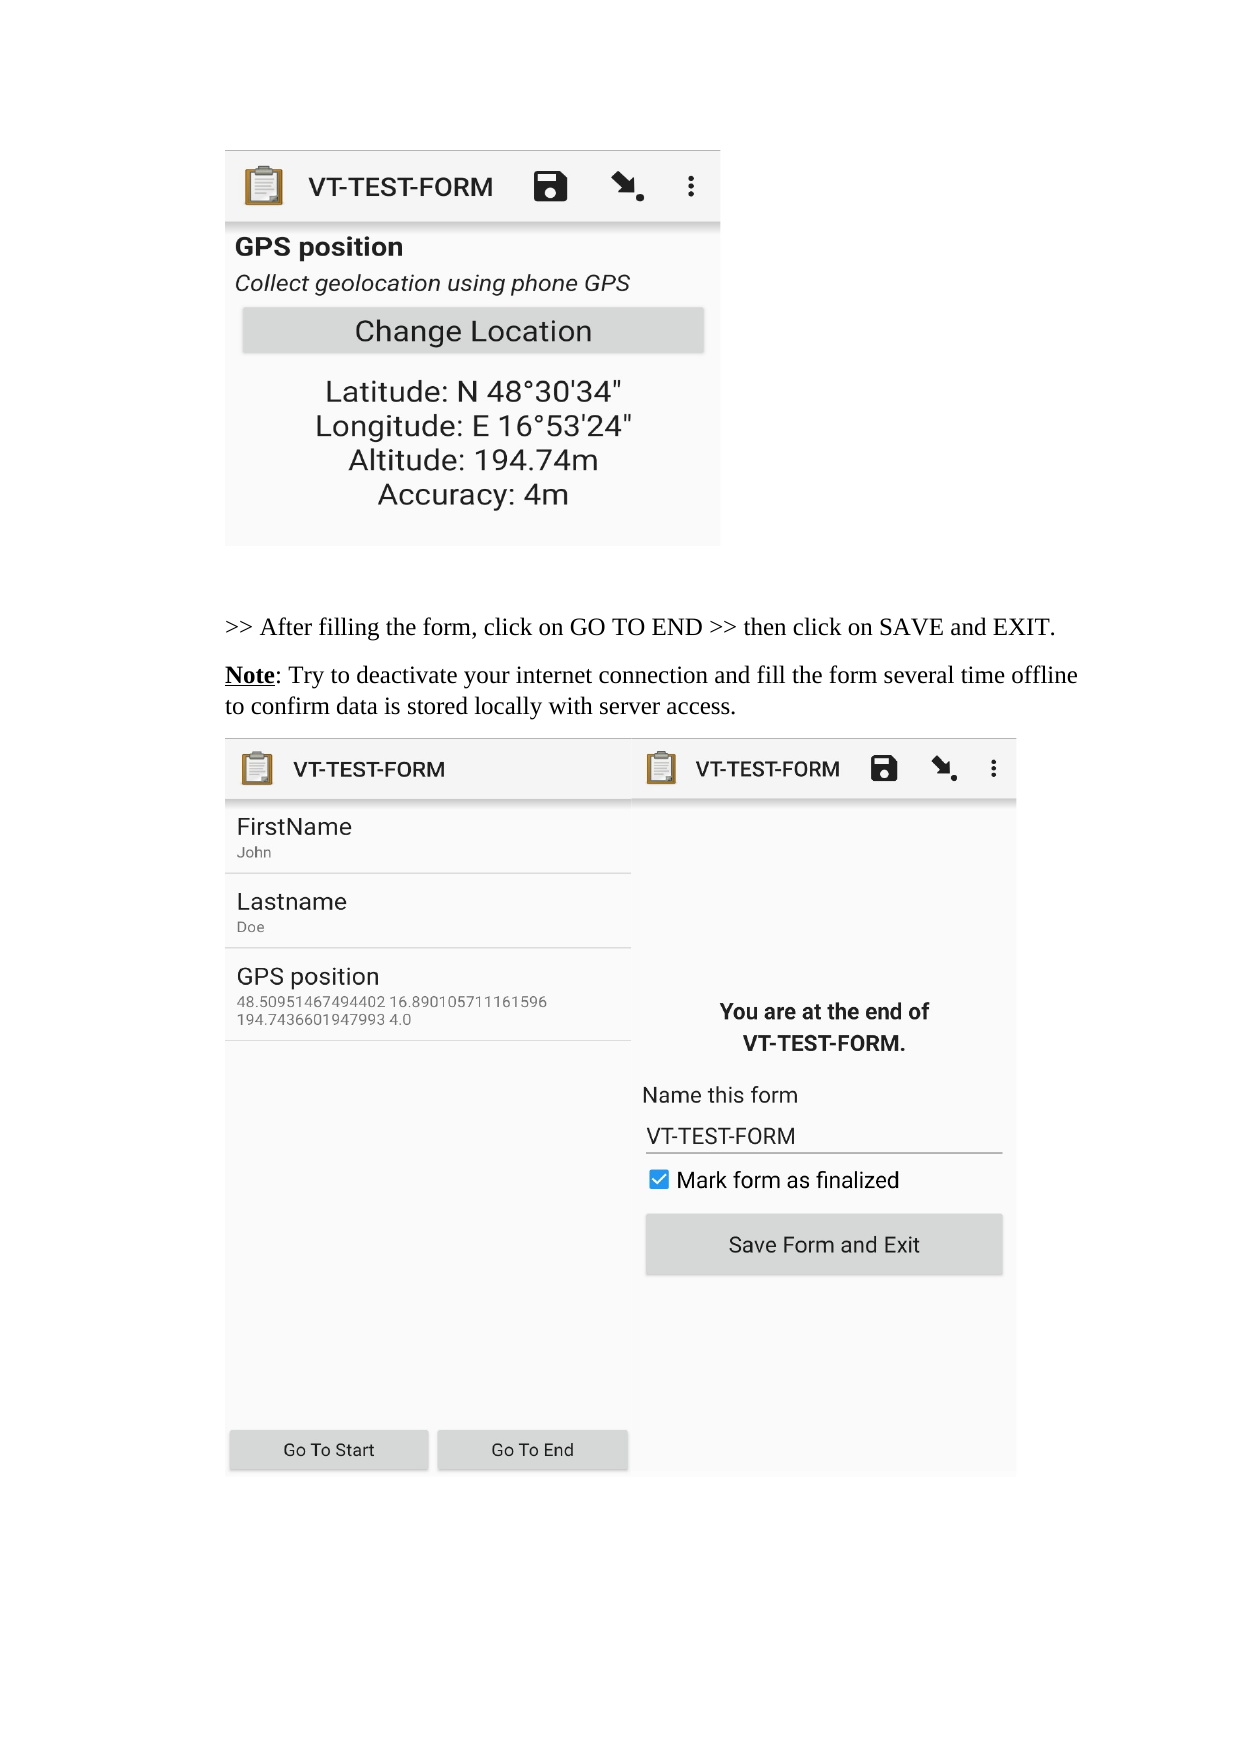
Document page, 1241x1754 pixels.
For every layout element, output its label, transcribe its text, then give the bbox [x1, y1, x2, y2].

picture [225, 150, 721, 546]
picture [225, 738, 1017, 1477]
text >> After filling the form, click on GO TO END >> then click on SAVE and EXIT. [225, 612, 1090, 641]
text Note: Try to deactivate your internet connection and fill the form several time offline to confirm data is stored locally with server access. [225, 660, 1090, 719]
